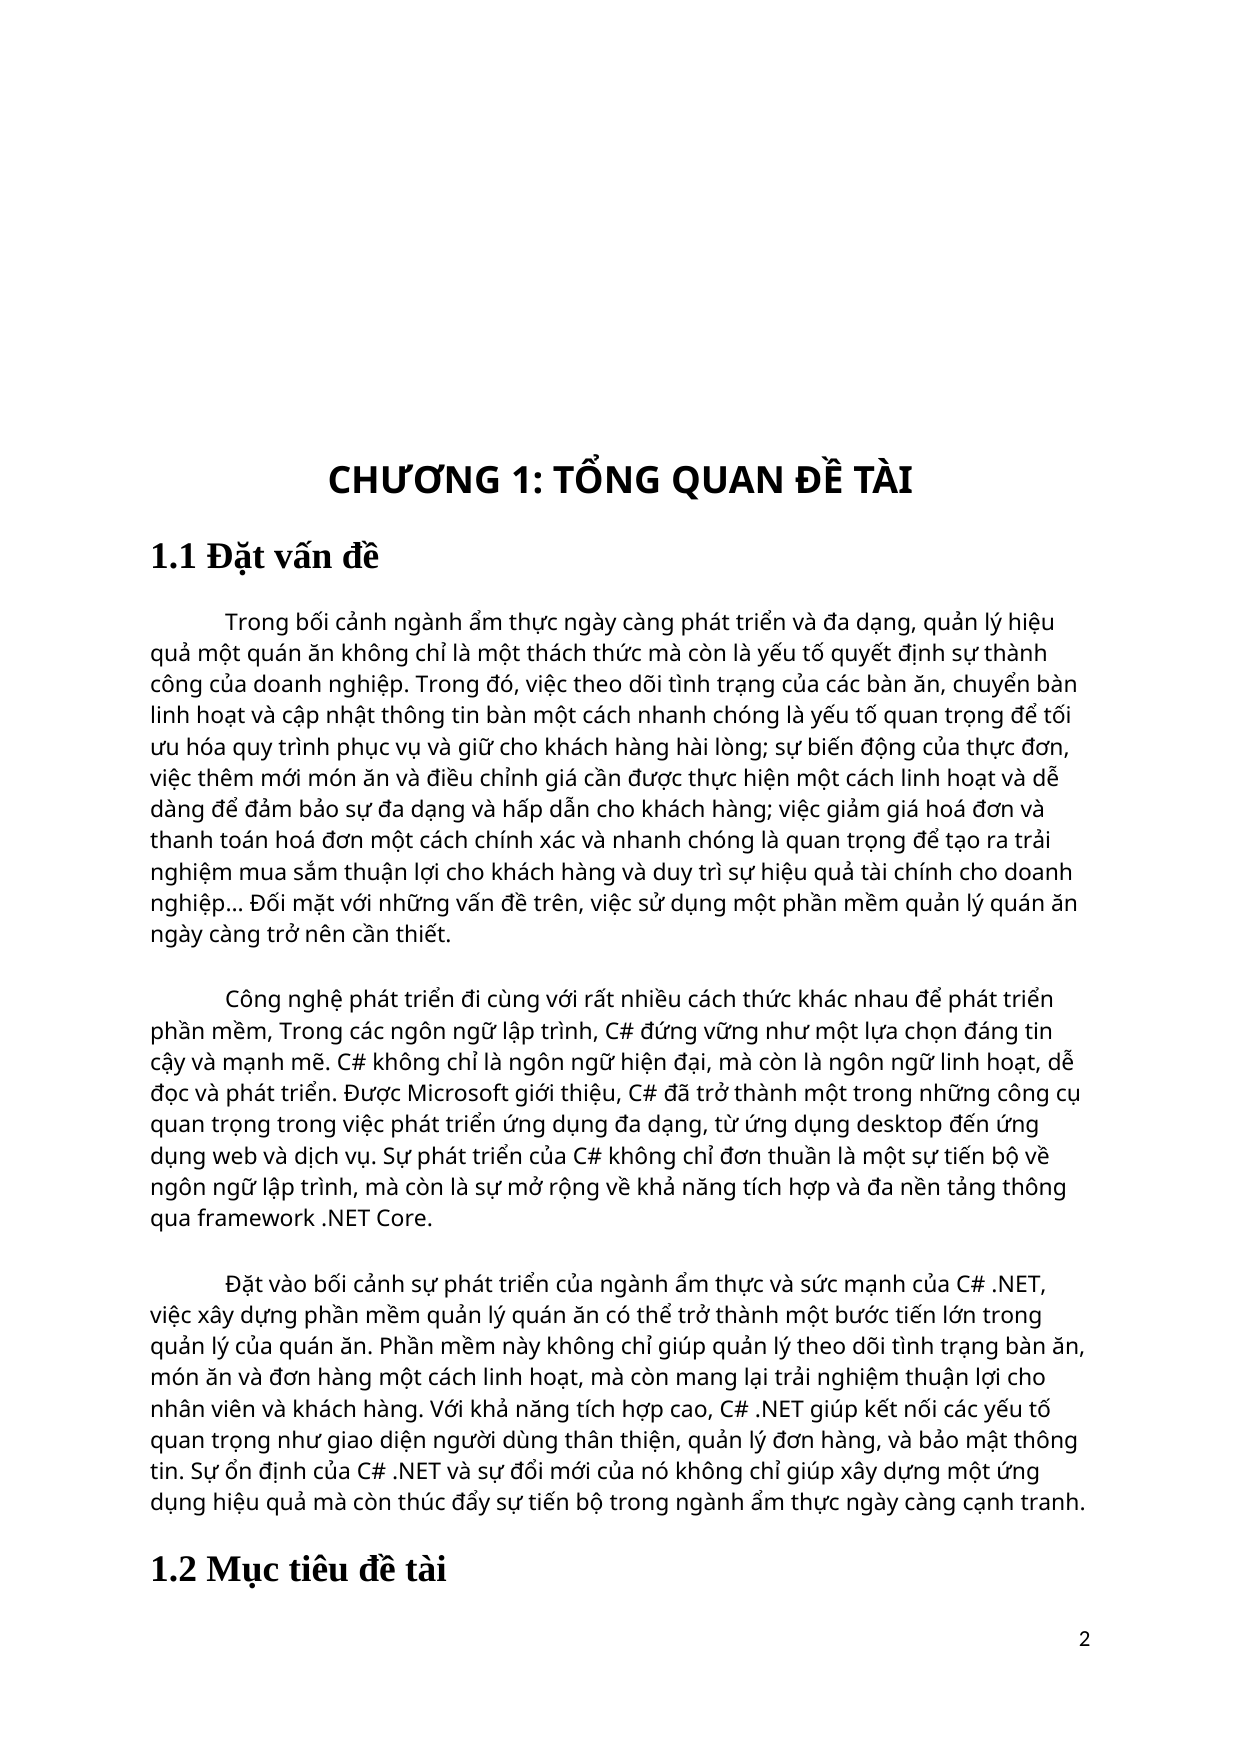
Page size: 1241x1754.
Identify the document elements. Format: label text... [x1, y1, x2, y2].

text Đặt vào bối cảnh sự phát triển của ngành ẩm thực và sức mạnh của C# .NET, việc xây dựng phần mềm quản lý quán ăn có thể trở thành một bước tiến lớn trong quản lý của quán ăn. Phần mềm này không chỉ giúp quản lý theo dõi tình trạng bàn ăn, món ăn và đơn hàng một cách linh hoạt, mà còn mang lại trải nghiệm thuận lợi cho nhân viên và khách hàng. Với khả năng tích hợp cao, C# .NET giúp kết nối các yếu tố quan trọng như giao diện người dùng thân thiện, quản lý đơn hàng, và bảo mật thông tin. Sự ổn định của C# .NET và sự đổi mới của nó không chỉ giúp xây dựng một ứng dụng hiệu quả mà còn thúc đẩy sự tiến bộ trong ngành ẩm thực ngày càng cạnh tranh. [150, 1267, 1090, 1517]
text Công nghệ phát triển đi cùng với rất nhiều cách thức khác nhau để phát triển phần mềm, Trong các ngôn ngữ lập trình, C# đứng vững như một lựa chọn đáng tin cậy và mạnh mẽ. C# không chỉ là ngôn ngữ hiện đại, mà còn là ngôn ngữ linh hoạt, dễ đọc và phát triển. Được Microsoft giới thiệu, C# đã trở thành một trong những công cụ quan trọng trong việc phát triển ứng dụng đa dạng, từ ứng dụng desktop đến ứng dụng web và dịch vụ. Sự phát triển của C# không chỉ đơn thuần là một sự tiến bộ về ngôn ngữ lập trình, mà còn là sự mở rộng về khả năng tích hợp và đa nền tảng thông qua framework .NET Core. [150, 983, 1090, 1233]
text CHƯƠNG 1: TỔNG QUAN ĐỀ TÀI [150, 453, 1090, 504]
text Trong bối cảnh ngành ẩm thực ngày càng phát triển và đa dạng, quản lý hiệu quả một quán ăn không chỉ là một thách thức mà còn là yếu tố quyết định sự thành công của doanh nghiệp. Trong đó, việc theo dõi tình trạng của các bàn ăn, chuyển bàn linh hoạt và cập nhật thông tin bàn một cách nhanh chóng là yếu tố quan trọng để tối ưu hóa quy trình phục vụ và giữ cho khách hàng hài lòng; sự biến động của thực đơn, việc thêm mới món ăn và điều chỉnh giá cần được thực hiện một cách linh hoạt và dễ dàng để đảm bảo sự đa dạng và hấp dẫn cho khách hàng; việc giảm giá hoá đơn và thanh toán hoá đơn một cách chính xác và nhanh chóng là quan trọng để tạo ra trải nghiệm mua sắm thuận lợi cho khách hàng và duy trì sự hiệu quả tài chính cho doanh nghiệp… Đối mặt với những vấn đề trên, việc sử dụng một phần mềm quản lý quán ăn ngày càng trở nên cần thiết. [150, 606, 1090, 949]
subtitle 1.2 Mục tiêu đề tài [150, 1547, 1090, 1590]
subtitle 1.1 Đặt vấn đề [150, 533, 1090, 576]
